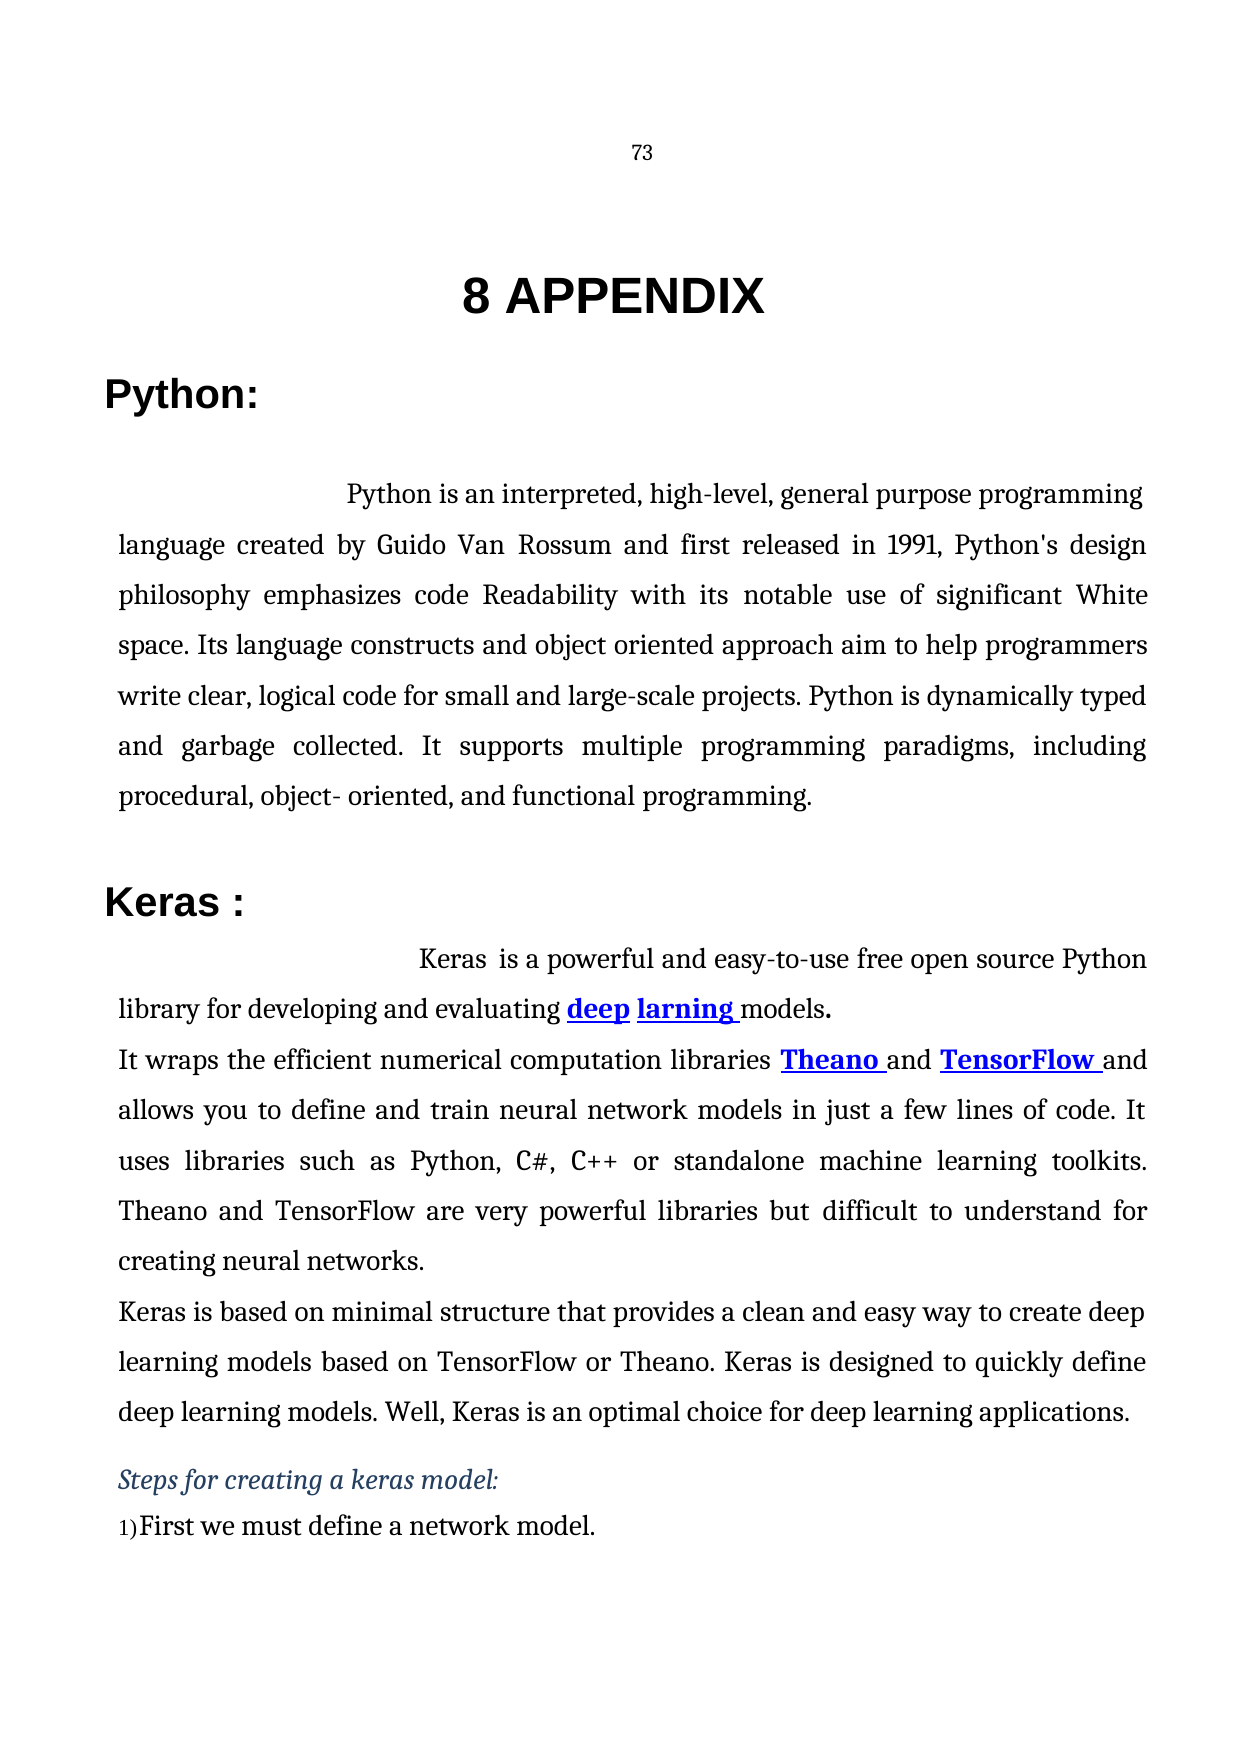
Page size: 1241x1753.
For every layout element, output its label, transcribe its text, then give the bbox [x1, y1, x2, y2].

text Keras is a powerful and easy-to-use free open source Python library for developing and evaluating deep larning models. [118, 942, 1148, 1026]
list First we must define a network model. [118, 1509, 1180, 1543]
subtitle Steps for creating a keras model: [118, 1466, 1180, 1495]
subtitle Python: [104, 370, 1180, 418]
subtitle 8 APPENDIX [447, 266, 1180, 325]
subtitle Keras : [104, 878, 1180, 926]
text Keras is based on minimal structure that provides a clean and easy way to create deep learning models based on TensorFlow or Theano. Keras is designed to quickly define deep learning models. Well, Keras is an optimal choice for deep learning applications. [118, 1295, 1147, 1429]
text Python is an interpreted, high-level, general purpose programming language created by Guido Van Rossum and first released in 1991, Python's design philosophy emphasizes code Readability with its notable use of significant White space. Its language constructs and object oriented approach aim to help programmers write clear, logical code for small and large-scale projects. Python is dynamically typed and garbage collected. It supports multiple programming paradigms, including procedural, object- oriented, and functional programming. [118, 477, 1148, 813]
text It wraps the efficient numerical computation libraries Theano and TensorFlow and allows you to define and train neural network models in just a few lines of code. It uses libraries such as Python, C#, C++ or standalone machine learning toolkits. Theano and TensorFlow are very powerful libraries but difficult to understand for creating neural networks. [118, 1043, 1148, 1278]
subtitle 73 [104, 139, 1180, 166]
